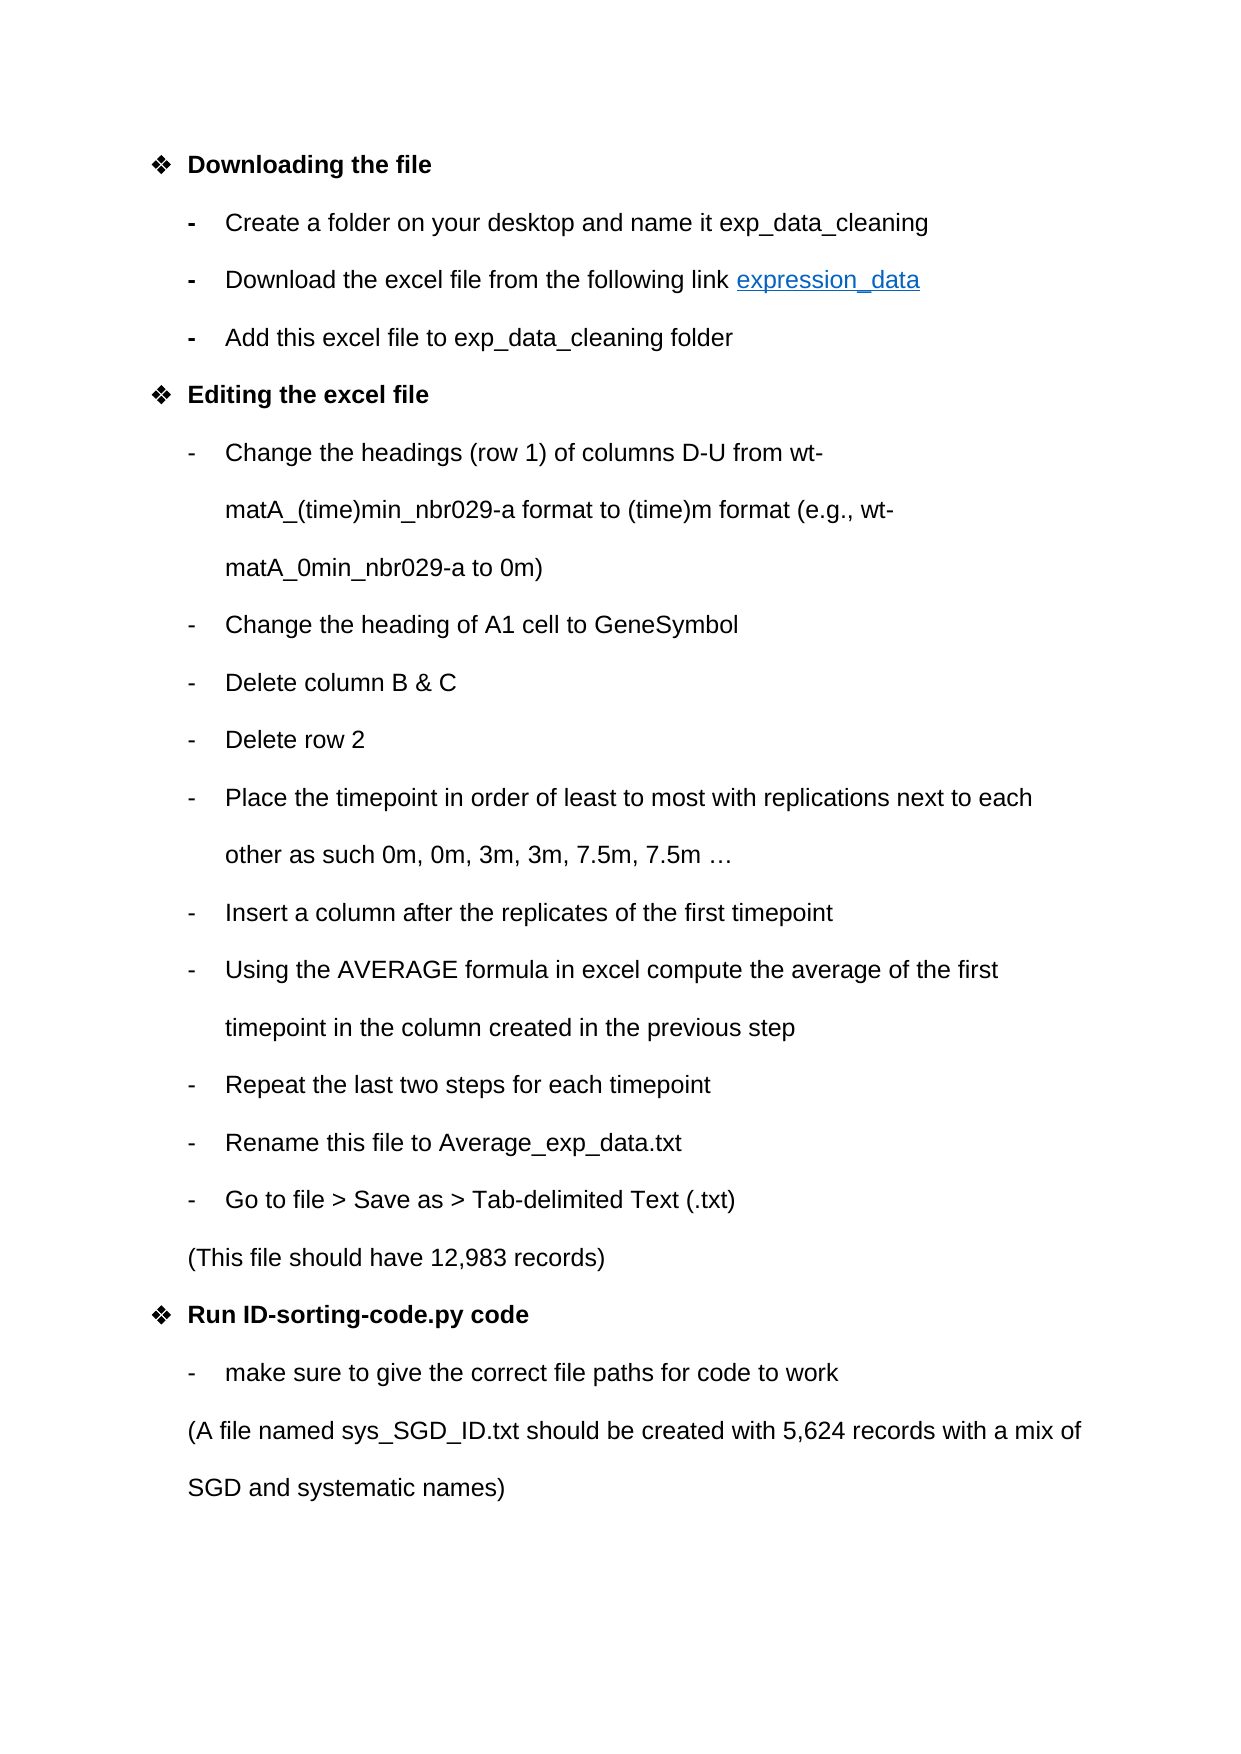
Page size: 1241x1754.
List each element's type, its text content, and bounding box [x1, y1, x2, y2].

list Downloading the file [150, 150, 1090, 179]
list Repeat the last two steps for each timepoint [187, 1070, 1090, 1099]
list Add this excel file to exp_data_cleaning folder [187, 323, 1090, 351]
list Insert a column after the replicates of the first timepoint [187, 898, 1090, 927]
list Rename this file to Average_exp_data.txt [187, 1128, 1090, 1157]
list Using the AVERAGE formula in excel compute the average of the first timepoint in the column created in the previous step [187, 955, 1090, 1042]
list Run ID-sorting-code.py code [150, 1300, 1090, 1329]
list Go to file > Save as > Tab-delimited Text (.txt) [187, 1185, 1090, 1214]
list Editing the excel file [150, 380, 1090, 409]
list Create a folder on your desktop and name it exp_data_cleaning [187, 208, 1090, 236]
list Delete column B & C [187, 668, 1090, 697]
text (A file named sys_SGD_ID.txt should be created with 5,624 records with a mix of SGD and systematic names) [187, 1416, 1090, 1502]
text (This file should have 12,983 records) [187, 1243, 1090, 1272]
list Change the headings (row 1) of columns D-U from wt-matA_(time)min_nbr029-a format to (time)m format (e.g., wt-matA_0min_nbr029-a to 0m) [187, 438, 1090, 582]
list make sure to give the correct file paths for code to work [187, 1358, 1090, 1387]
list Download the excel file from the following link expression_data [187, 265, 1090, 294]
list Place the timepoint in order of least to most with replications next to each other as such 0m, 0m, 3m, 3m, 7.5m, 7.5m … [187, 783, 1090, 869]
list Delete row 2 [187, 725, 1090, 754]
list Change the heading of A1 cell to GeneSymbol [187, 610, 1090, 639]
